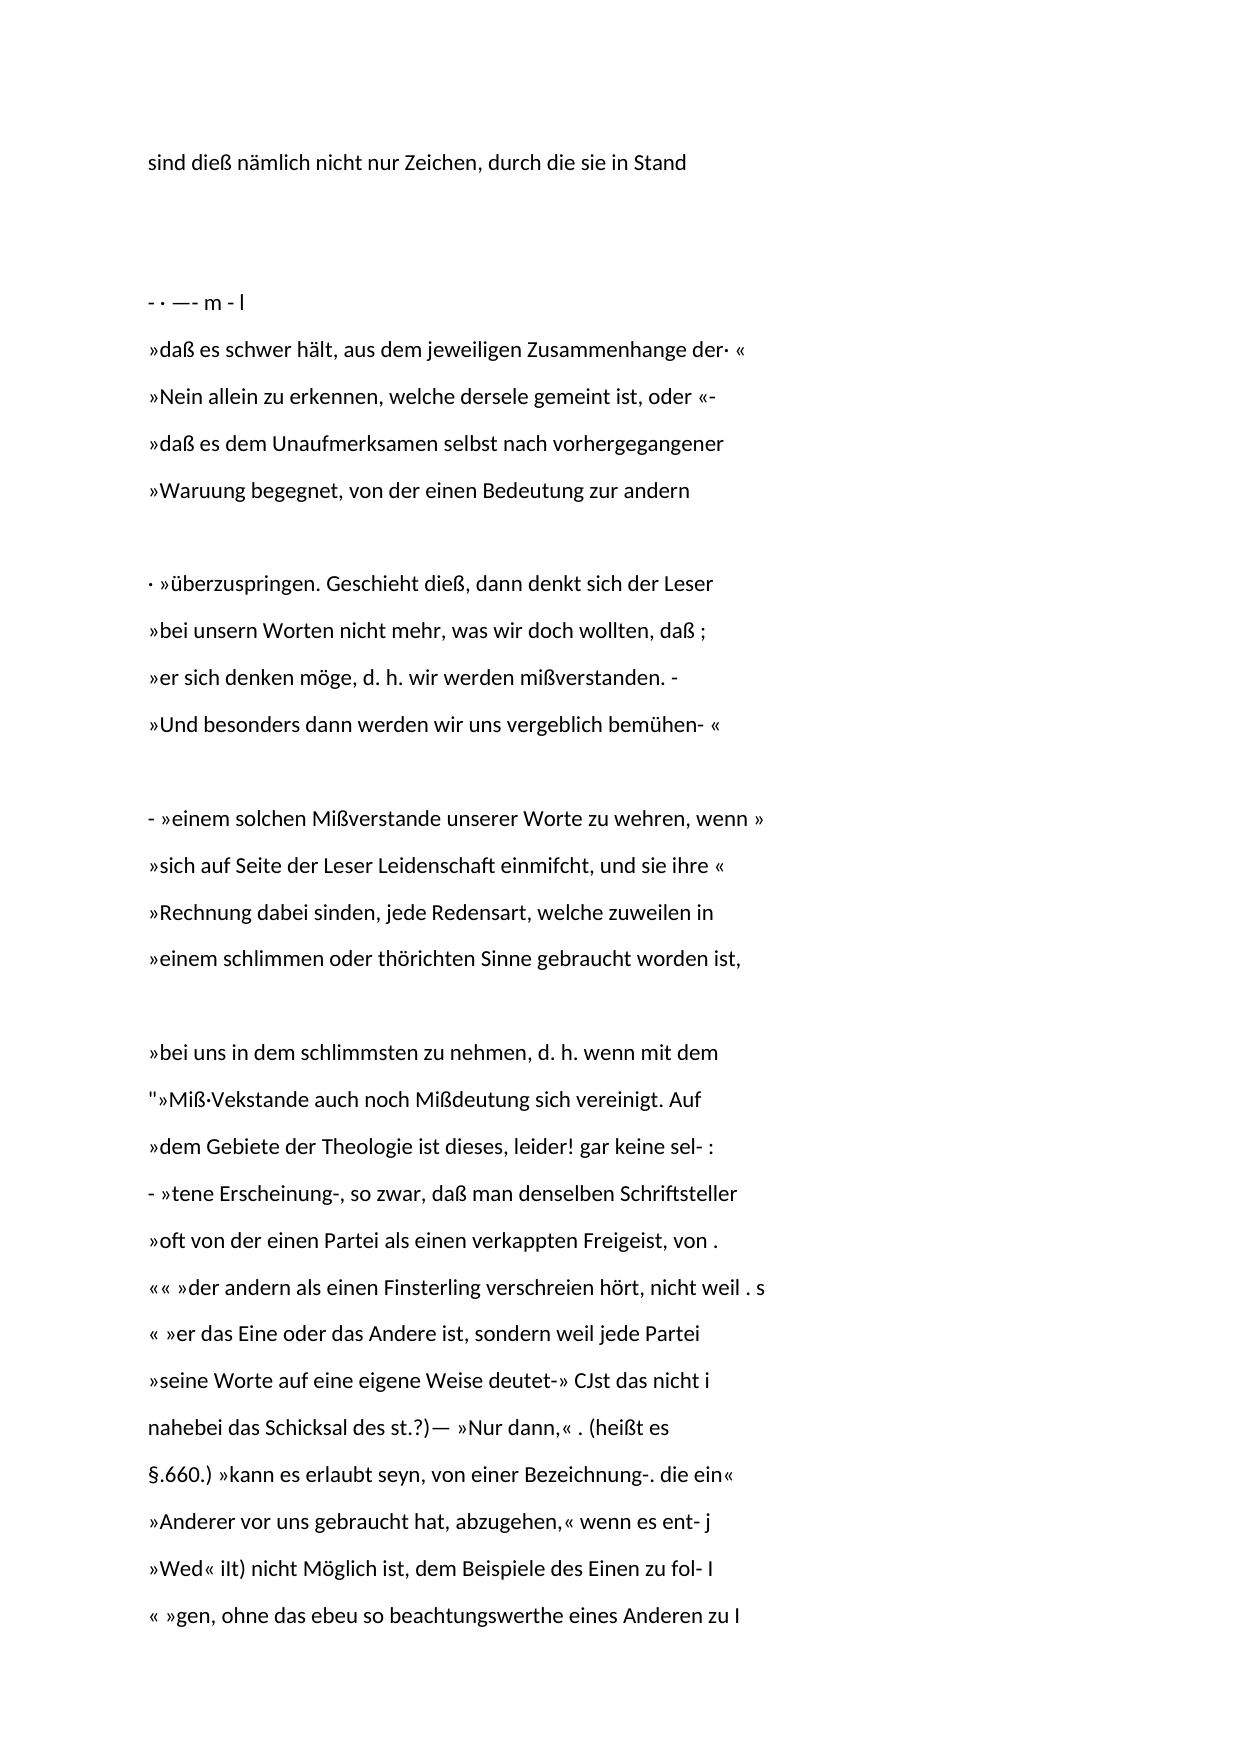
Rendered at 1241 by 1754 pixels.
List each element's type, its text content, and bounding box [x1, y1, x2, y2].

text « »gen, ohne das ebeu so beachtungswerthe eines Anderen zu I [148, 1601, 1093, 1629]
text »einem schlimmen oder thörichten Sinne gebraucht worden ist, [148, 944, 1093, 972]
text §.660.) »kann es erlaubt seyn, von einer Bezeichnung-. die ein« [148, 1460, 1093, 1488]
text »Waruung begegnet, von der einen Bedeutung zur andern [148, 476, 1093, 504]
text "»Miß·Vekstande auch noch Mißdeutung sich vereinigt. Auf [148, 1085, 1093, 1113]
text «« »der andern als einen Finsterling verschreien hört, nicht weil . s [148, 1273, 1093, 1301]
text »Rechnung dabei sinden, jede Redensart, welche zuweilen in [148, 898, 1093, 926]
text - »einem solchen Mißverstande unserer Worte zu wehren, wenn » [148, 804, 1093, 832]
text nahebei das Schicksal des st.?)— »Nur dann,« . (heißt es [148, 1413, 1093, 1441]
text »bei uns in dem schlimmsten zu nehmen, d. h. wenn mit dem [148, 1038, 1093, 1066]
text »seine Worte auf eine eigene Weise deutet-» CJst das nicht i [148, 1366, 1093, 1394]
text - »tene Erscheinung-, so zwar, daß man denselben Schriftsteller [148, 1179, 1093, 1207]
text sind dieß nämlich nicht nur Zeichen, durch die sie in Stand [148, 148, 1093, 176]
text »sich auf Seite der Leser Leidenschaft einmifcht, und sie ihre « [148, 851, 1093, 879]
text « »er das Eine oder das Andere ist, sondern weil jede Partei [148, 1319, 1093, 1347]
text »dem Gebiete der Theologie ist dieses, leider! gar keine sel- : [148, 1132, 1093, 1160]
text »bei unsern Worten nicht mehr, was wir doch wollten, daß ; [148, 616, 1093, 644]
text - · —- m - l [148, 288, 1093, 316]
text »er sich denken möge, d. h. wir werden mißverstanden. - [148, 663, 1093, 691]
text »daß es dem Unaufmerksamen selbst nach vorhergegangener [148, 429, 1093, 457]
text »Nein allein zu erkennen, welche dersele gemeint ist, oder «- [148, 382, 1093, 410]
text »oft von der einen Partei als einen verkappten Freigeist, von . [148, 1226, 1093, 1254]
text »Anderer vor uns gebraucht hat, abzugehen,« wenn es ent- j [148, 1507, 1093, 1535]
text »Wed« iIt) nicht Möglich ist, dem Beispiele des Einen zu fol- I [148, 1554, 1093, 1582]
text »Und besonders dann werden wir uns vergeblich bemühen- « [148, 710, 1093, 738]
text »daß es schwer hält, aus dem jeweiligen Zusammenhange der· « [148, 335, 1093, 363]
text · »überzuspringen. Geschieht dieß, dann denkt sich der Leser [148, 569, 1093, 597]
